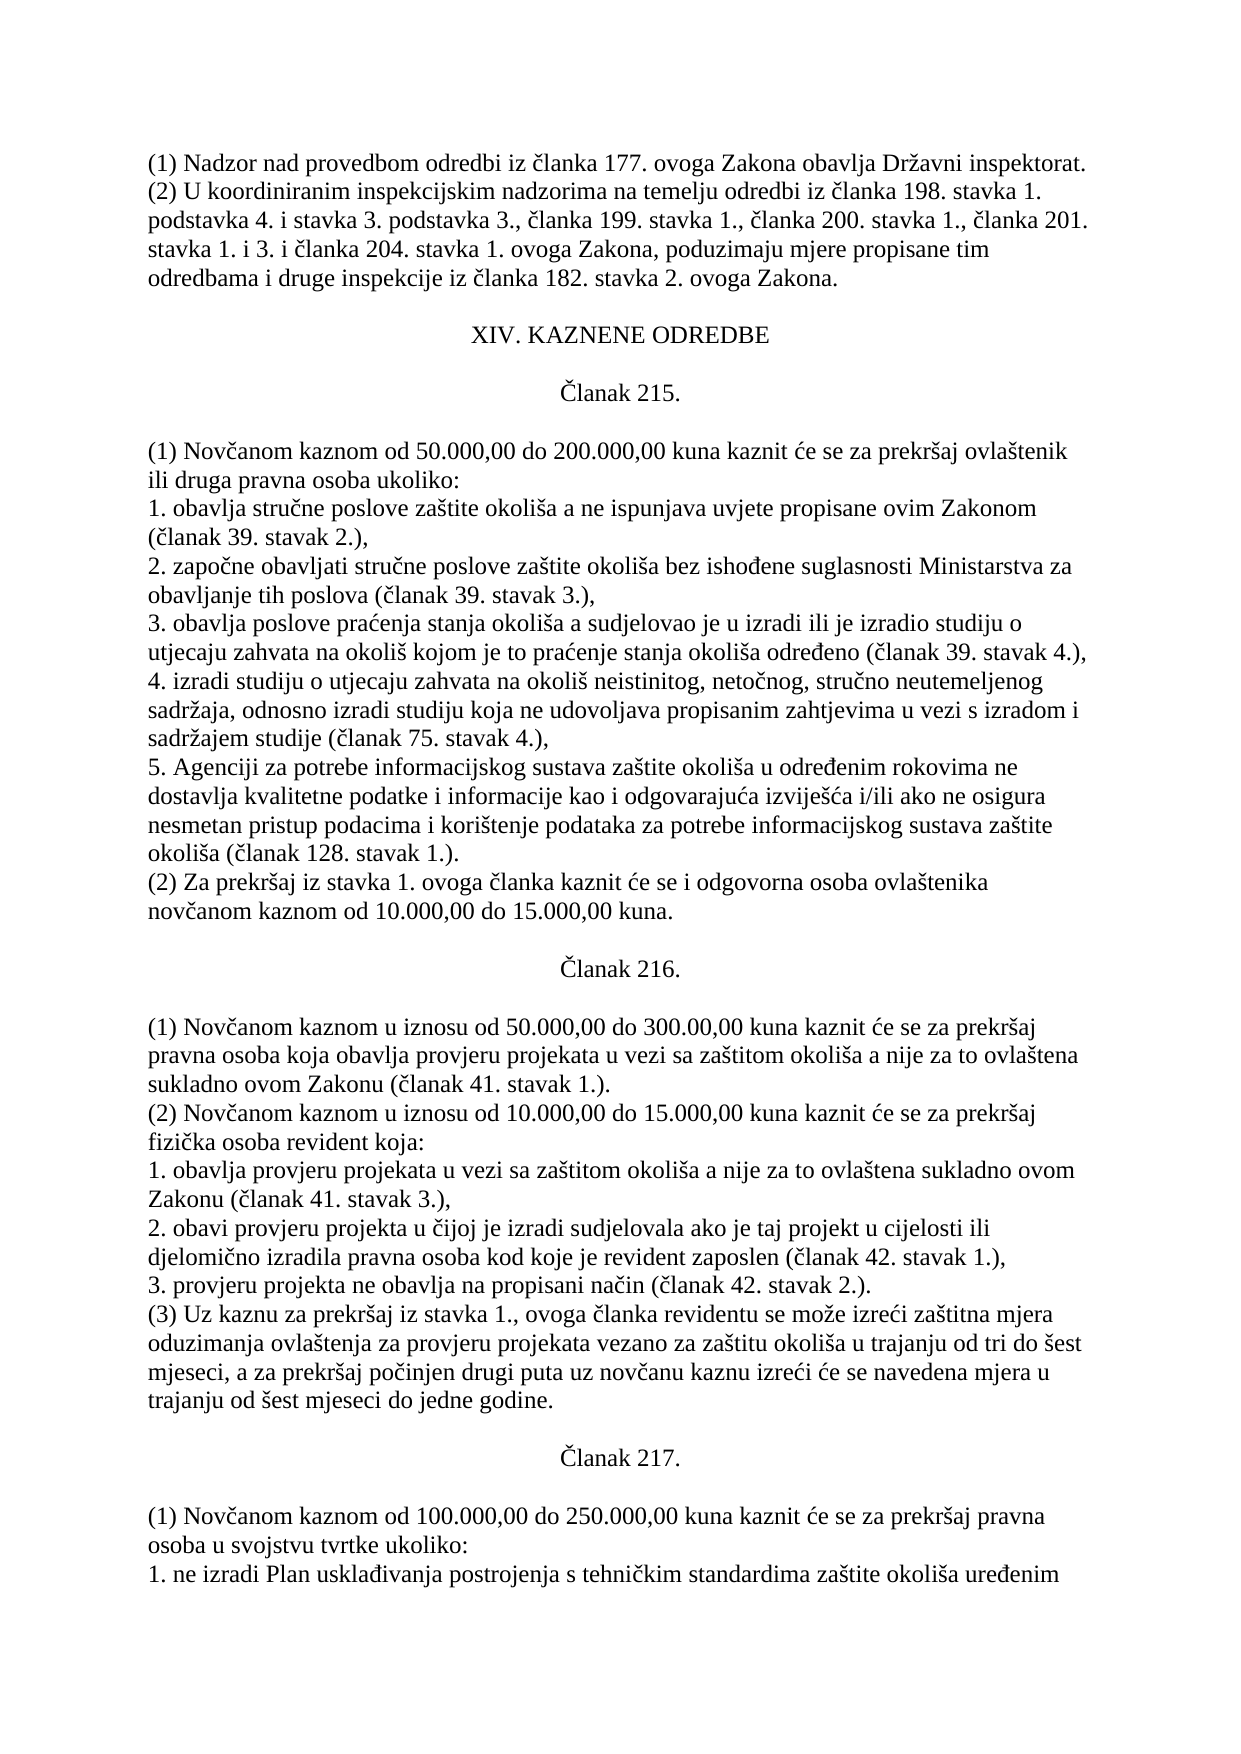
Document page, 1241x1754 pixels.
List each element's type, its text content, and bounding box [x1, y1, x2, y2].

text Članak 217. [148, 1443, 1093, 1472]
text XIV. KAZNENE ODREDBE Članak 215. [148, 321, 1093, 407]
text (1) Nadzor nad provedbom odredbi iz članka 177. ovoga Zakona obavlja Državni inspektorat. (2) U koordiniranim inspekcijskim nadzorima na temelju odredbi iz članka 198. stavka 1. podstavka 4. i stavka 3. podstavka 3., članka 199. stavka 1., članka 200. stavka 1., članka 201. stavka 1. i 3. i članka 204. stavka 1. ovoga Zakona, poduzimaju mjere propisane tim odredbama i druge inspekcije iz članka 182. stavka 2. ovoga Zakona. [148, 148, 1093, 291]
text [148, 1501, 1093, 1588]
text Članak 216. [148, 954, 1093, 983]
text (1) Novčanom kaznom od 50.000,00 do 200.000,00 kuna kaznit će se za prekršaj ovlaštenik ili druga pravna osoba ukoliko: 1. obavlja stručne poslove zaštite okoliša a ne ispunjava uvjete propisane ovim Zakonom (članak 39. stavak 2.), 2. započne obavljati stručne poslove zaštite okoliša bez ishođene suglasnosti Ministarstva za obavljanje tih poslova (članak 39. stavak 3.), 3. obavlja poslove praćenja stanja okoliša a sudjelovao je u izradi ili je izradio studiju o utjecaju zahvata na okoliš kojom je to praćenje stanja okoliša određeno (članak 39. stavak 4.), 4. izradi studiju o utjecaju zahvata na okoliš neistinitog, netočnog, stručno neutemeljenog sadržaja, odnosno izradi studiju koja ne udovoljava propisanim zahtjevima u vezi s izradom i sadržajem studije (članak 75. stavak 4.), 5. Agenciji za potrebe informacijskog sustava zaštite okoliša u određenim rokovima ne dostavlja kvalitetne podatke i informacije kao i odgovarajuća izviješća i/ili ako ne osigura nesmetan pristup podacima i korištenje podataka za potrebe informacijskog sustava zaštite okoliša (članak 128. stavak 1.). (2) Za prekršaj iz stavka 1. ovoga članka kaznit će se i odgovorna osoba ovlaštenika novčanom kaznom od 10.000,00 do 15.000,00 kuna. [148, 436, 1093, 925]
text (1) Novčanom kaznom u iznosu od 50.000,00 do 300.00,00 kuna kaznit će se za prekršaj pravna osoba koja obavlja provjeru projekata u vezi sa zaštitom okoliša a nije za to ovlaštena sukladno ovom Zakonu (članak 41. stavak 1.). (2) Novčanom kaznom u iznosu od 10.000,00 do 15.000,00 kuna kaznit će se za prekršaj fizička osoba revident koja: 1. obavlja provjeru projekata u vezi sa zaštitom okoliša a nije za to ovlaštena sukladno ovom Zakonu (članak 41. stavak 3.), 2. obavi provjeru projekta u čijoj je izradi sudjelovala ako je taj projekt u cijelosti ili djelomično izradila pravna osoba kod koje je revident zaposlen (članak 42. stavak 1.), 3. provjeru projekta ne obavlja na propisani način (članak 42. stavak 2.). (3) Uz kaznu za prekršaj iz stavka 1., ovoga članka revidentu se može izreći zaštitna mjera oduzimanja ovlaštenja za provjeru projekata vezano za zaštitu okoliša u trajanju od tri do šest mjeseci, a za prekršaj počinjen drugi puta uz novčanu kaznu izreći će se navedena mjera u trajanju od šest mjeseci do jedne godine. [148, 1012, 1093, 1414]
